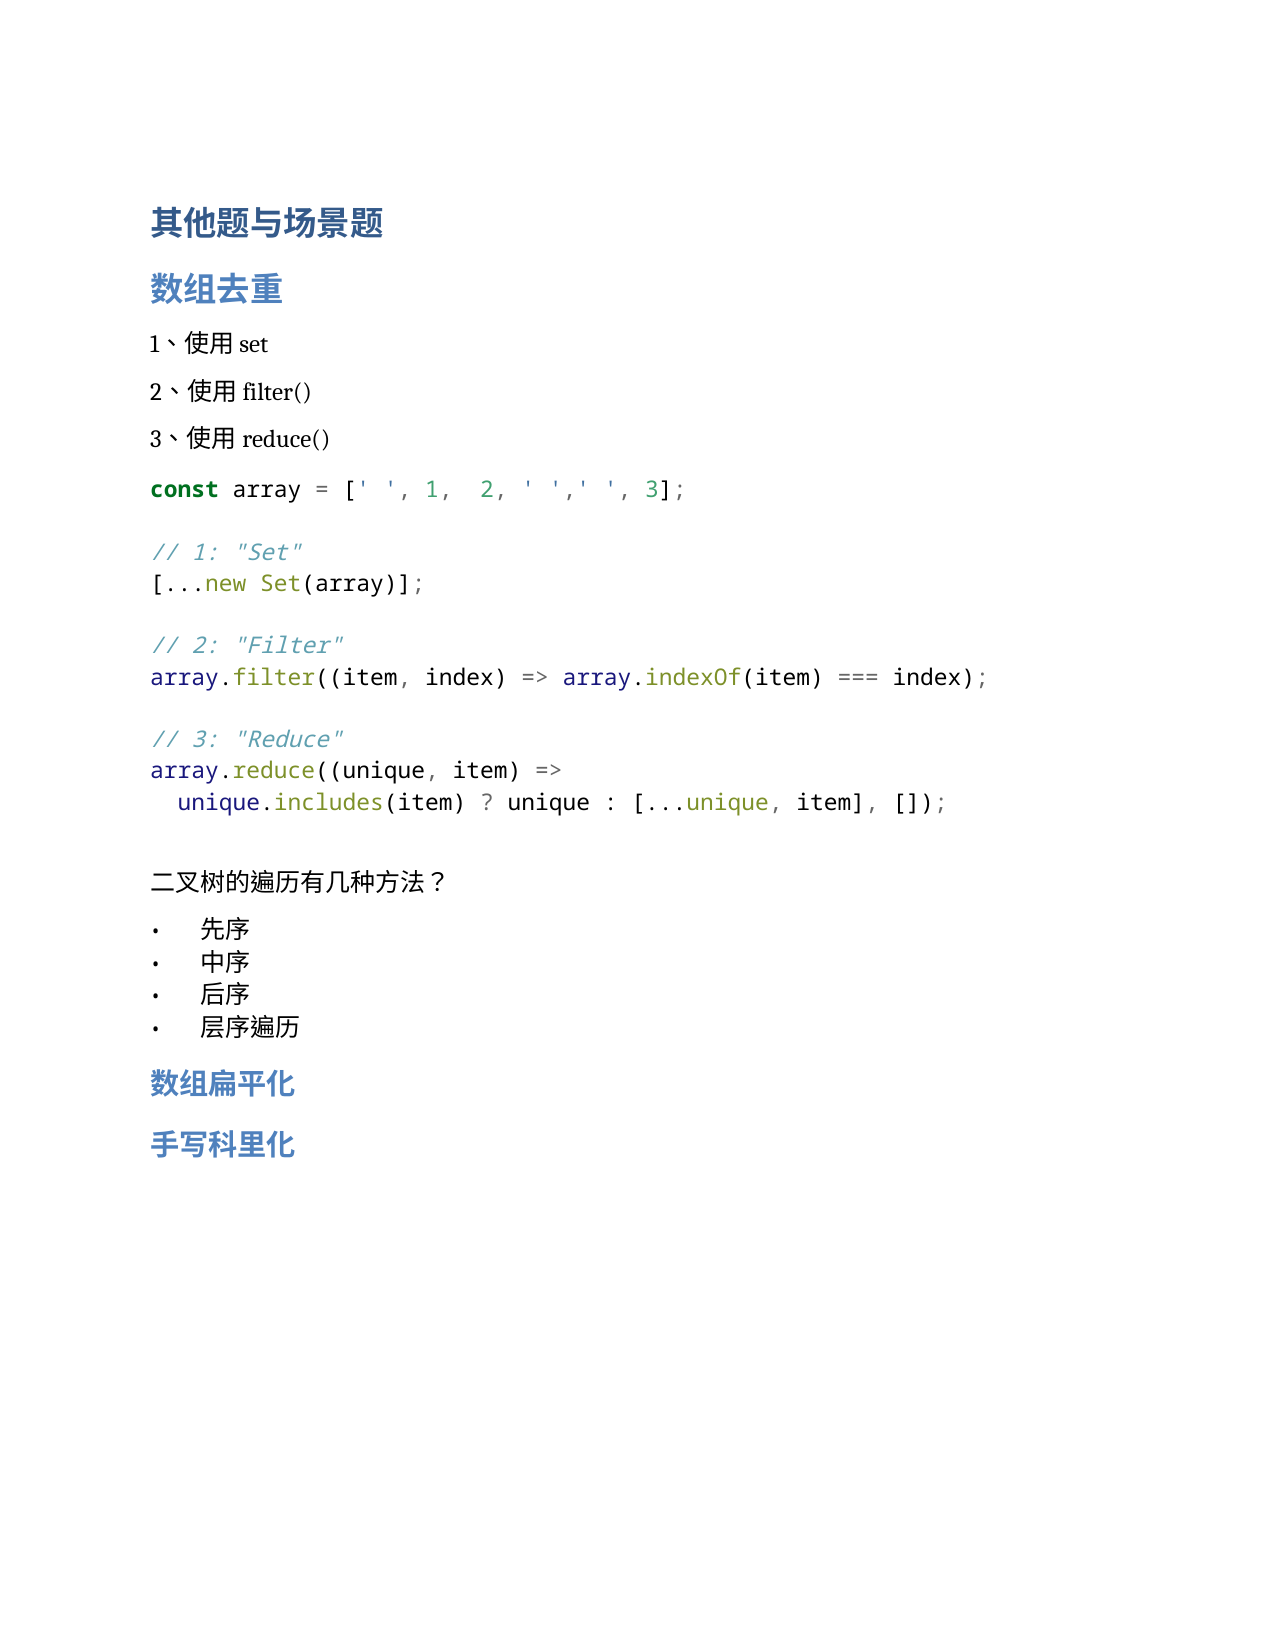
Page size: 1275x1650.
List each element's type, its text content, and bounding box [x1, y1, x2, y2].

text const array = [' ', 1, 2, ' ',' ', 3]; ​ // 1: "Set" [...new Set(array)]; ​ // 2: "Filter" array.filter((item, index) => array.indexOf(item) === index); ​ // 3: "Reduce" array.reduce((unique, item) => unique.includes(item) ? unique : [...unique, item], []); ​ [150, 473, 1125, 848]
list 层序遍历 [150, 1014, 1125, 1042]
subtitle 其他题与场景题 [150, 200, 1125, 245]
list 先序 [150, 916, 1125, 945]
subtitle 数组扁平化 [150, 1063, 1125, 1103]
text 2、使用 filter() [150, 378, 1125, 407]
list 中序 [150, 949, 1125, 977]
subtitle 数组去重 [150, 266, 1125, 312]
subtitle 手写科里化 [150, 1124, 1125, 1163]
text 1、使用set [150, 330, 1125, 359]
text 二叉树的遍历有几种方法？ [150, 869, 1125, 897]
list 后序 [150, 981, 1125, 1010]
text 3、使用 reduce() [150, 425, 1125, 454]
